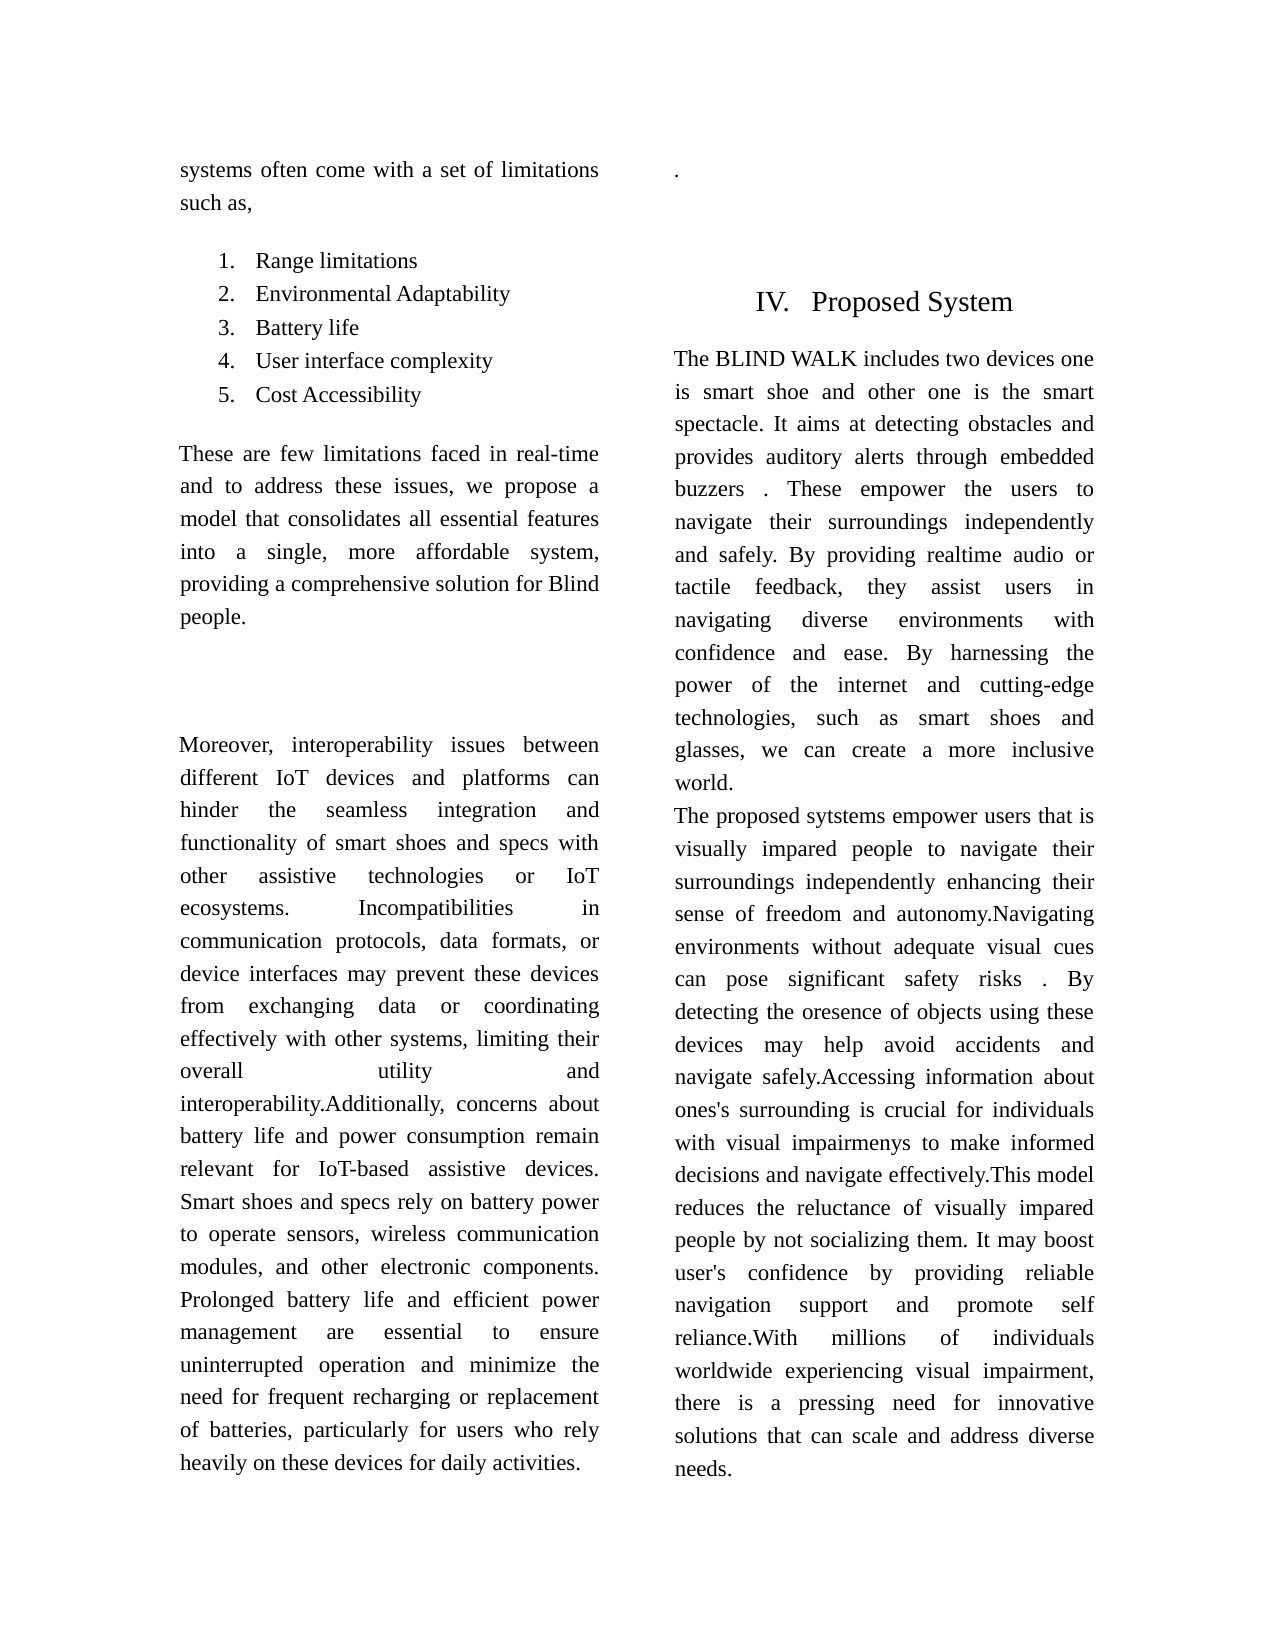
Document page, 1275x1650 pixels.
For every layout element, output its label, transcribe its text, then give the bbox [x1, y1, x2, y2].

list Battery life [218, 314, 600, 340]
list Environmental Adaptability [218, 281, 600, 307]
list User interface complexity [218, 348, 600, 374]
list Cost Accessibility [218, 381, 600, 407]
text The proposed sytstems empower users that is visually impared people to navigate their surroundings independently enhancing their sense of freedom and autonomy.Navigating environments without adequate visual cues can pose significant safety risks . By detecting the oresence of objects using these devices may help avoid accidents and navigate safely.Accessing information about ones's surrounding is crucial for individuals with visual impairmenys to make informed decisions and navigate effectively.This model reduces the reluctance of visually impared people by not socializing them. It may boost user's confidence by providing reliable navigation support and promote self reliance.With millions of individuals worldwide experiencing visual impairment, there is a pressing need for innovative solutions that can scale and address diverse needs. [673, 802, 1095, 1481]
text . [673, 156, 1095, 182]
text Moreover, interoperability issues between different IoT devices and platforms can hinder the seamless integration and functionality of smart shoes and specs with other assistive technologies or IoT ecosystems. Incompatibilities in communication protocols, data formats, or device interfaces may prevent these devices from exchanging data or coordinating effectively with other systems, limiting their overall utility and interoperability.Additionally, concerns about battery life and power consumption remain relevant for IoT-based assistive devices. Smart shoes and specs rely on battery power to operate sensors, wireless communication modules, and other electronic components. Prolonged battery life and efficient power management are essential to ensure uninterrupted operation and minimize the need for frequent recharging or replacement of batteries, particularly for users who rely heavily on these devices for daily activities. [179, 731, 600, 1475]
list Range limitations [218, 247, 600, 273]
text The BLIND WALK includes two devices one is smart shoe and other one is the smart spectacle. It aims at detecting obstacles and provides auditory alerts through embedded buzzers . These empower the users to navigate their surroundings independently and safely. By providing realtime audio or tactile feedback, they assist users in navigating diverse environments with confidence and ease. By harnessing the power of the internet and cutting-edge technologies, such as smart shoes and glasses, we can create a more inclusive world. [673, 345, 1095, 795]
subtitle IV. Proposed System [675, 284, 1094, 318]
text These are few limitations faced in real-time and to address these issues, we propose a model that consolidates all essential features into a single, more affordable system, providing a comprehensive solution for Blind people. [179, 440, 600, 629]
